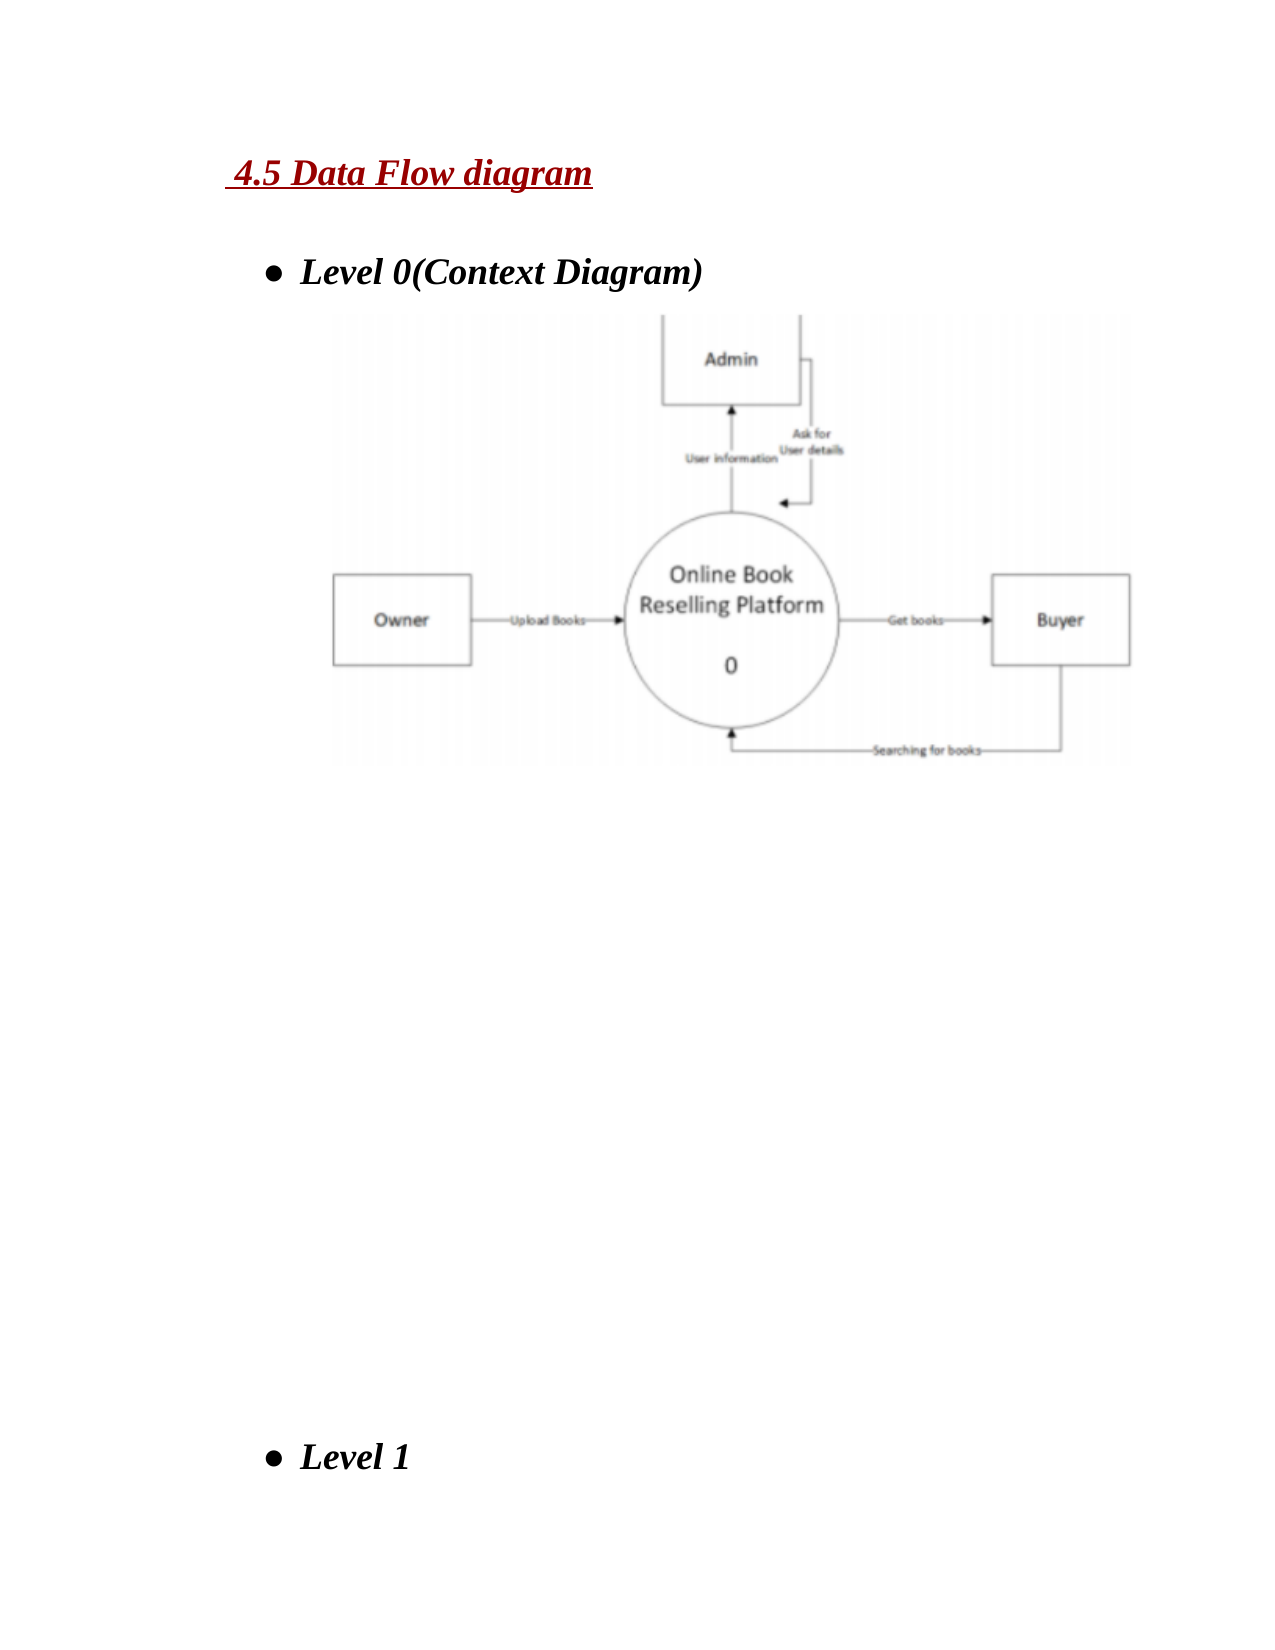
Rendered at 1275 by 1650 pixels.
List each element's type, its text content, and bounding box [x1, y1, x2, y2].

text 4.5 Data Flow diagram [150, 150, 1125, 193]
picture [300, 298, 1175, 787]
list Level 1 [262, 1435, 1125, 1478]
list Level 0(Context Diagram) [262, 249, 1125, 292]
